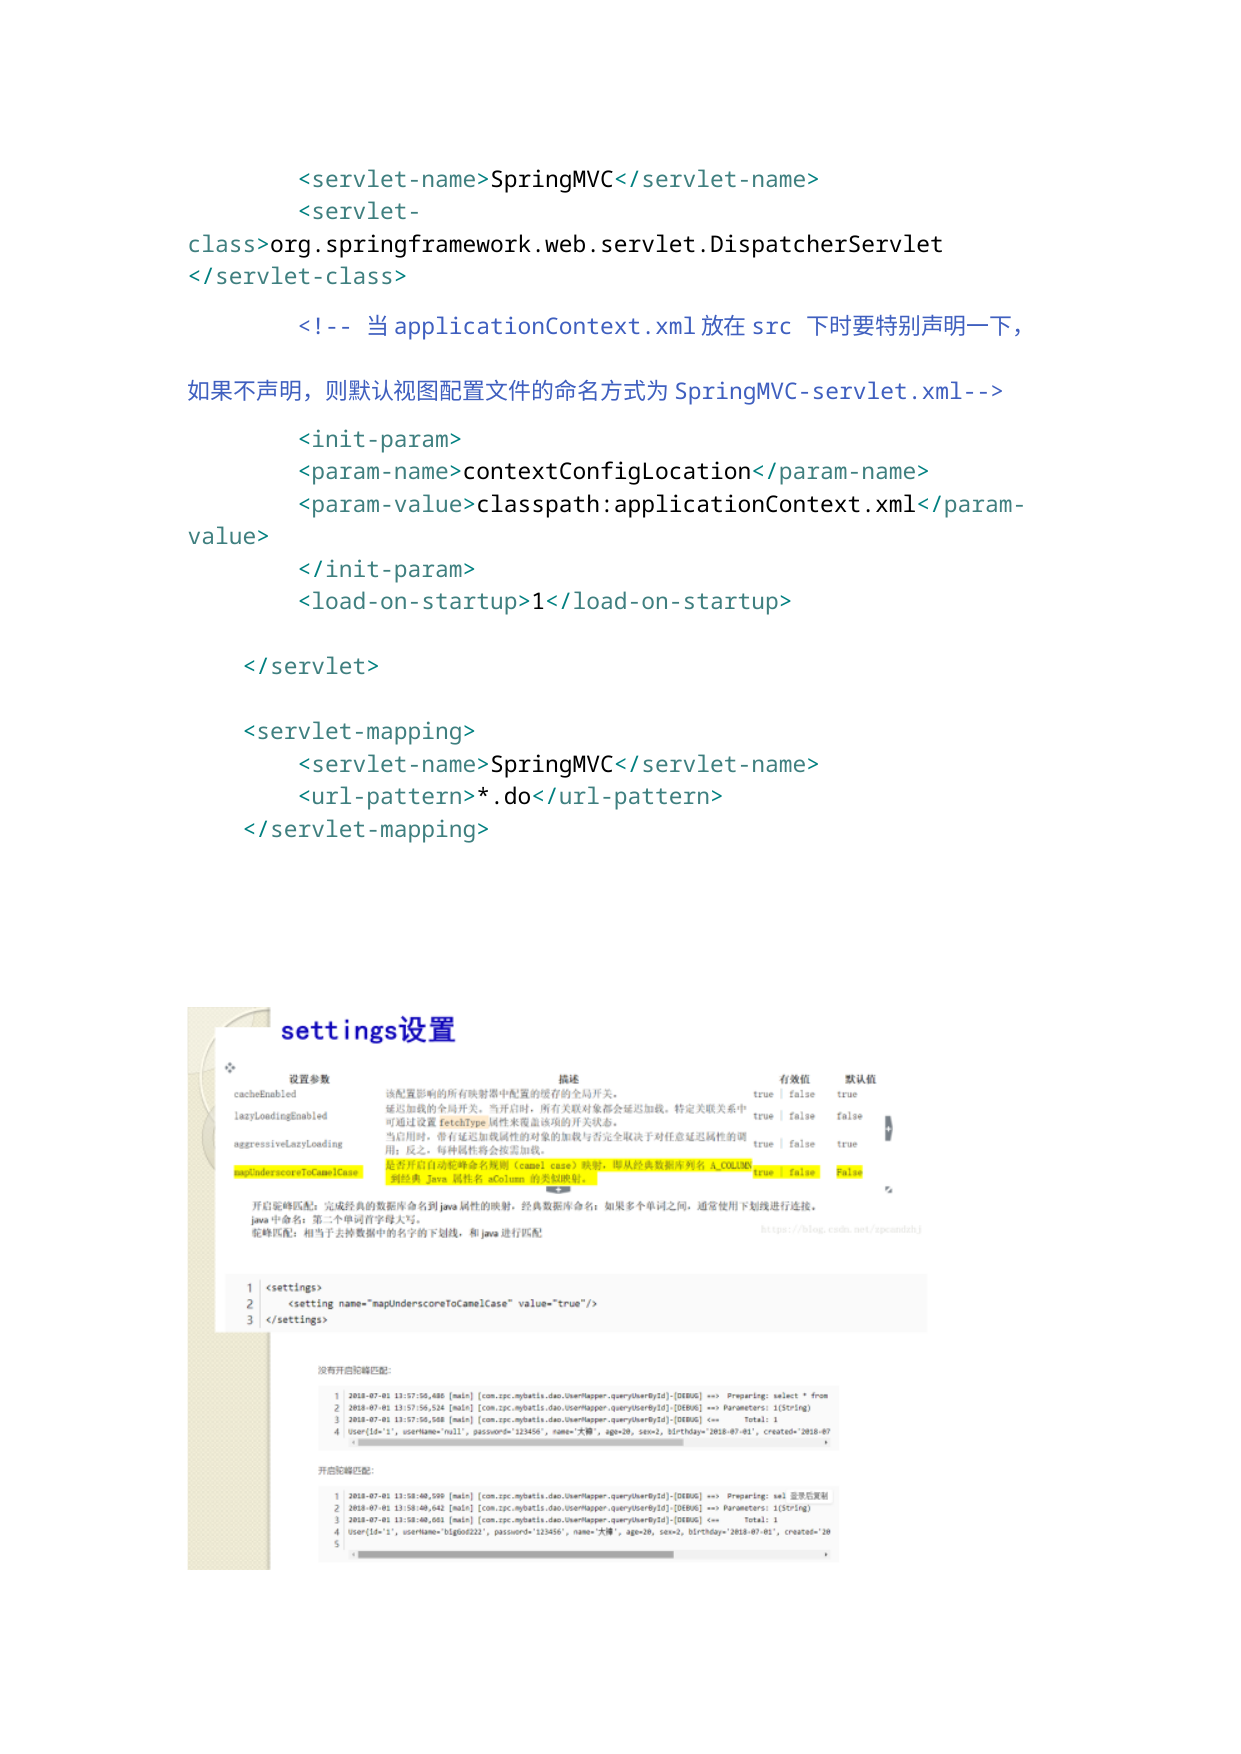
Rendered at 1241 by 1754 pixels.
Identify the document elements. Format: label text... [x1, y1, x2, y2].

picture [187, 1007, 938, 1570]
text </init-param> [187, 552, 1053, 584]
text <!-- 当applicationContext.xml放在src 下时要特别声明一下，如果不声明，则默认视图配置文件的命名方式为 SpringMVC-servlet.xml--> [187, 292, 1053, 422]
text </servlet> [187, 649, 1053, 682]
text <servlet-name>SpringMVC</servlet-name> [187, 747, 1053, 779]
text <init-param> [187, 422, 1053, 454]
text <param-value>classpath:applicationContext.xml</param-value> [187, 487, 1053, 552]
text <servlet-mapping> [187, 714, 1053, 747]
text <param-name>contextConfigLocation</param-name> [187, 454, 1053, 487]
text <url-pattern>*.do</url-pattern> [187, 779, 1053, 812]
text </servlet-mapping> [187, 812, 1053, 844]
text <servlet-class>org.springframework.web.servlet.DispatcherServlet </servlet-class> [187, 194, 1053, 292]
text <load-on-startup>1</load-on-startup> [187, 584, 1053, 617]
text <servlet-name>SpringMVC</servlet-name> [187, 162, 1053, 194]
